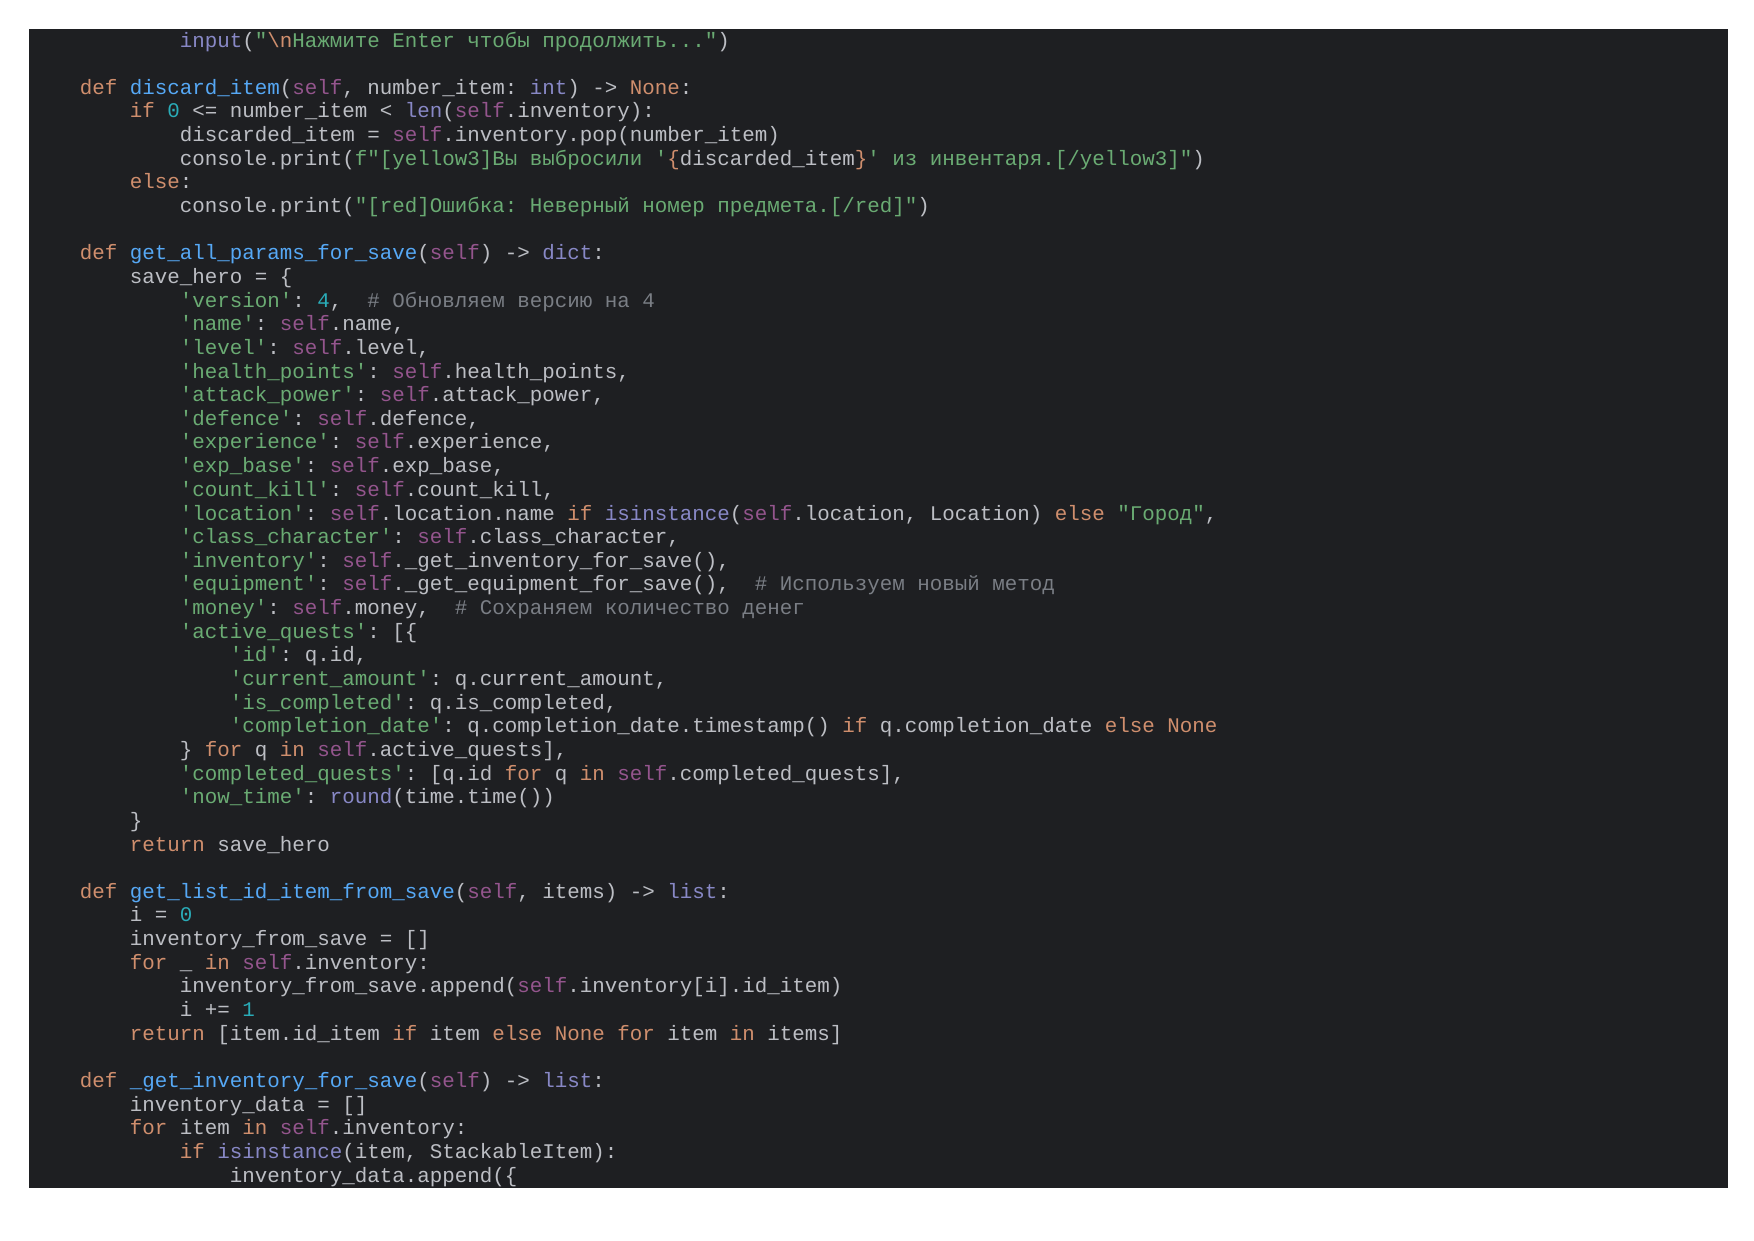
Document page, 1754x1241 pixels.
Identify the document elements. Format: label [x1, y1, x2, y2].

text [29, 29, 1728, 1188]
